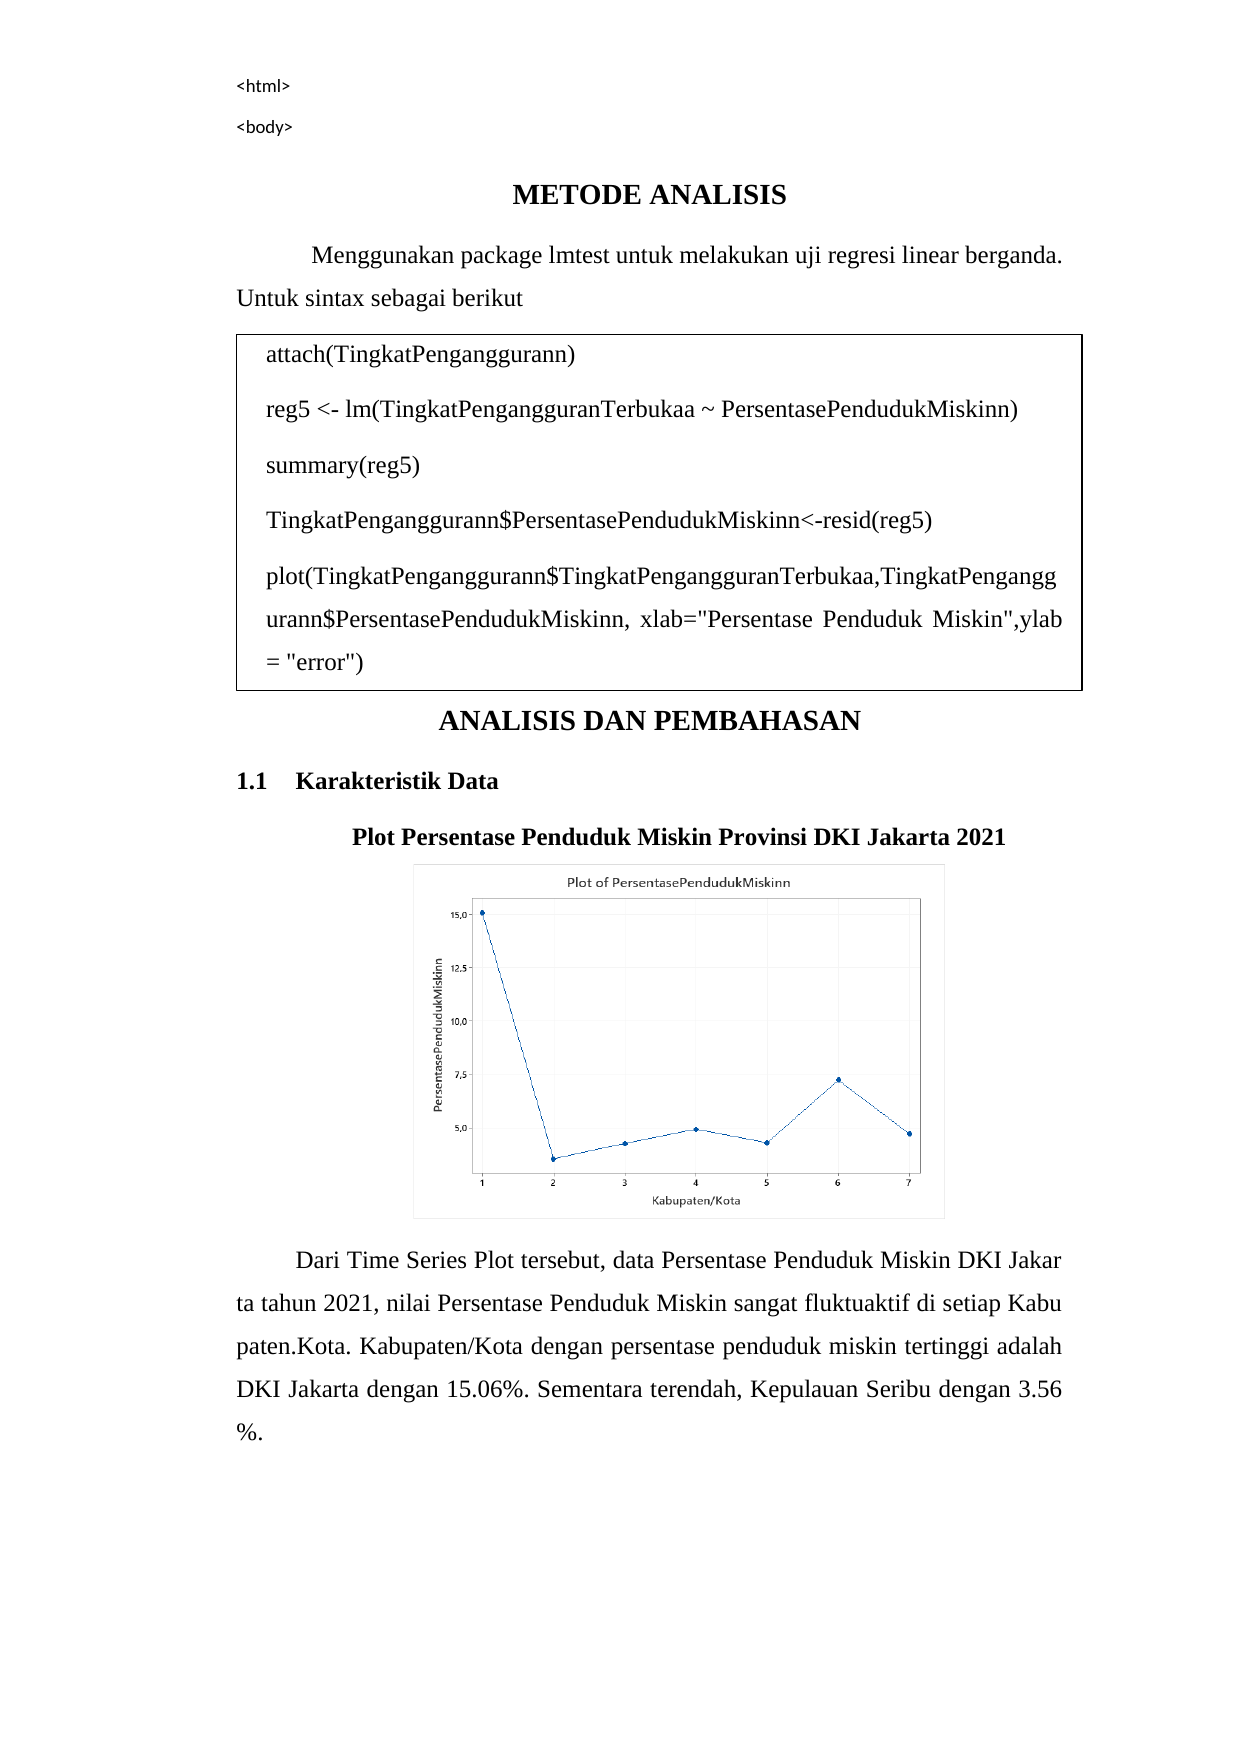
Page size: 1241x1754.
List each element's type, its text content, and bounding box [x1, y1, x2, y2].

text summary(reg5) [266, 450, 1063, 479]
text TingkatPenganggurann$PersentasePendudukMiskinn<-resid(reg5) [266, 506, 1063, 534]
text METODE ANALISIS [236, 177, 1063, 211]
text plot(TingkatPenganggurann$TingkatPengangguranTerbukaa,TingkatPenganggurann$PersentasePendudukMiskinn, xlab="Persentase Penduduk Miskin",ylab = "error") [266, 561, 1063, 676]
text Menggunakan package lmtest untuk melakukan uji regresi linear berganda. Untuk sintax sebagai berikut [236, 240, 1063, 312]
text attach(TingkatPenganggurann) [266, 339, 1063, 367]
text Karakteristik Data [236, 766, 1063, 795]
picture [413, 864, 945, 1219]
list Dari Time Series Plot tersebut, data Persentase Penduduk Miskin DKI Jakarta tahun 2021, nilai Persentase Penduduk Miskin sangat fluktuaktif di setiap Kabupaten.Kota. Kabupaten/Kota dengan persentase penduduk miskin tertinggi adalah DKI Jakarta dengan 15.06%. Sementara terendah, Kepulauan Seribu dengan 3.56%. [236, 1245, 1063, 1446]
text reg5 <- lm(TingkatPengangguranTerbukaa ~ PersentasePendudukMiskinn) [266, 394, 1063, 423]
text ANALISIS DAN PEMBAHASAN [236, 703, 1063, 737]
